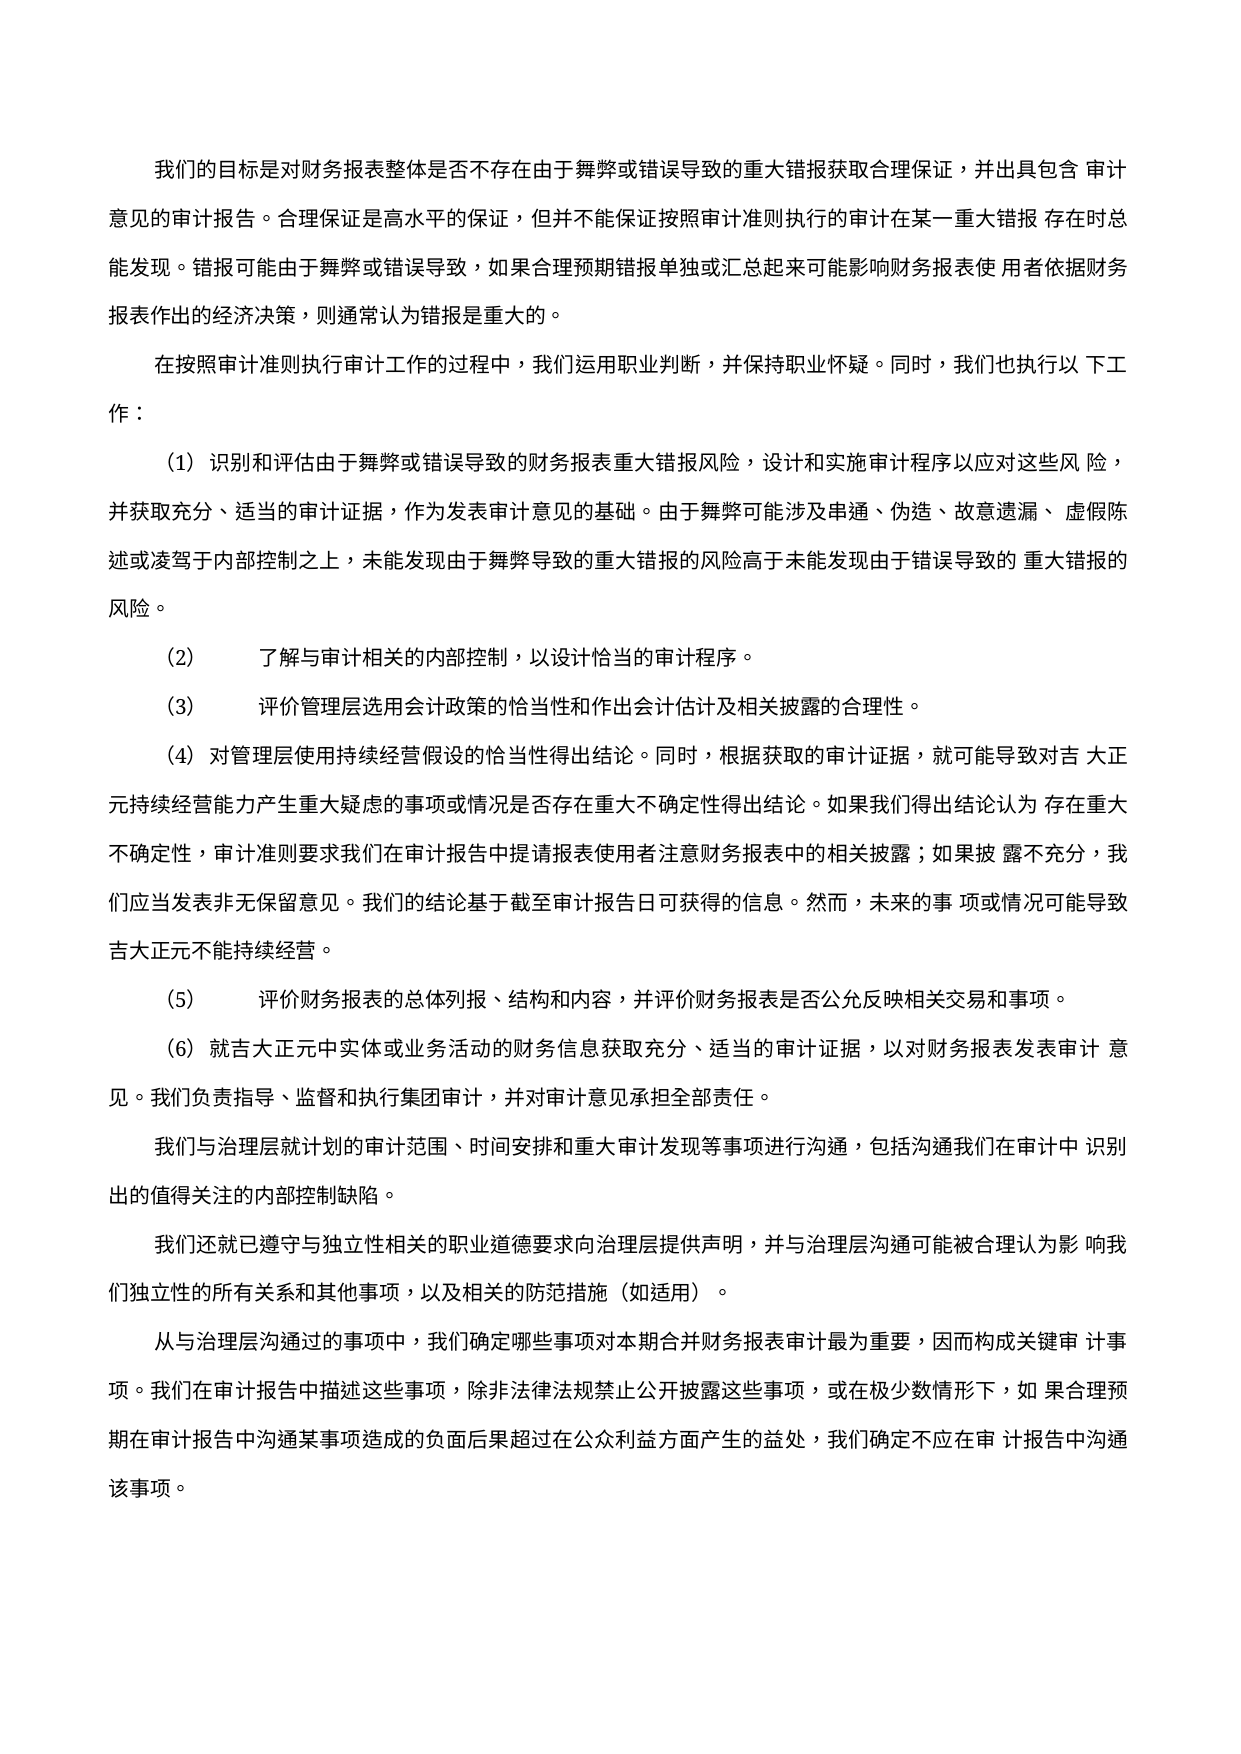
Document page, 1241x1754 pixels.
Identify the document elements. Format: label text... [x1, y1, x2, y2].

text （1） 识别和评估由于舞弊或错误导致的财务报表重大错报风险，设计和实施审计程序以应对这些风 险，并获取充分、适当的审计证据，作为发表审计意见的基础。由于舞弊可能涉及串通、伪造、故意遗漏、 虚假陈述或凌驾于内部控制之上，未能发现由于舞弊导致的重大错报的风险高于未能发现由于错误导致的 重大错报的风险。 [108, 431, 1129, 627]
text （6） 就吉大正元中实体或业务活动的财务信息获取充分、适当的审计证据，以对财务报表发表审计 意见。我们负责指导、监督和执行集团审计，并对审计意见承担全部责任。 [108, 1017, 1129, 1115]
text （5） 评价财务报表的总体列报、结构和内容，并评价财务报表是否公允反映相关交易和事项。 [108, 969, 1129, 1017]
text （3） 评价管理层选用会计政策的恰当性和作出会计估计及相关披露的合理性。 [108, 676, 1129, 724]
text 在按照审计准则执行审计工作的过程中，我们运用职业判断，并保持职业怀疑。同时，我们也执行以 下工作： [108, 333, 1129, 431]
text （2） 了解与审计相关的内部控制，以设计恰当的审计程序。 [108, 627, 1129, 676]
text 我们的目标是对财务报表整体是否不存在由于舞弊或错误导致的重大错报获取合理保证，并出具包含 审计意见的审计报告。合理保证是高水平的保证，但并不能保证按照审计准则执行的审计在某一重大错报 存在时总能发现。错报可能由于舞弊或错误导致，如果合理预期错报单独或汇总起来可能影响财务报表使 用者依据财务报表作出的经济决策，则通常认为错报是重大的。 [108, 138, 1129, 333]
text 我们与治理层就计划的审计范围、时间安排和重大审计发现等事项进行沟通，包括沟通我们在审计中 识别出的值得关注的内部控制缺陷。 [108, 1115, 1129, 1213]
text 从与治理层沟通过的事项中，我们确定哪些事项对本期合并财务报表审计最为重要，因而构成关键审 计事项。我们在审计报告中描述这些事项，除非法律法规禁止公开披露这些事项，或在极少数情形下，如 果合理预期在审计报告中沟通某事项造成的负面后果超过在公众利益方面产生的益处，我们确定不应在审 计报告中沟通该事项。 [108, 1311, 1129, 1506]
text （4） 对管理层使用持续经营假设的恰当性得出结论。同时，根据获取的审计证据，就可能导致对吉 大正元持续经营能力产生重大疑虑的事项或情况是否存在重大不确定性得出结论。如果我们得出结论认为 存在重大不确定性，审计准则要求我们在审计报告中提请报表使用者注意财务报表中的相关披露；如果披 露不充分，我们应当发表非无保留意见。我们的结论基于截至审计报告日可获得的信息。然而，未来的事 项或情况可能导致吉大正元不能持续经营。 [108, 724, 1129, 969]
text 我们还就已遵守与独立性相关的职业道德要求向治理层提供声明，并与治理层沟通可能被合理认为影 响我们独立性的所有关系和其他事项，以及相关的防范措施（如适用）。 [108, 1213, 1129, 1311]
